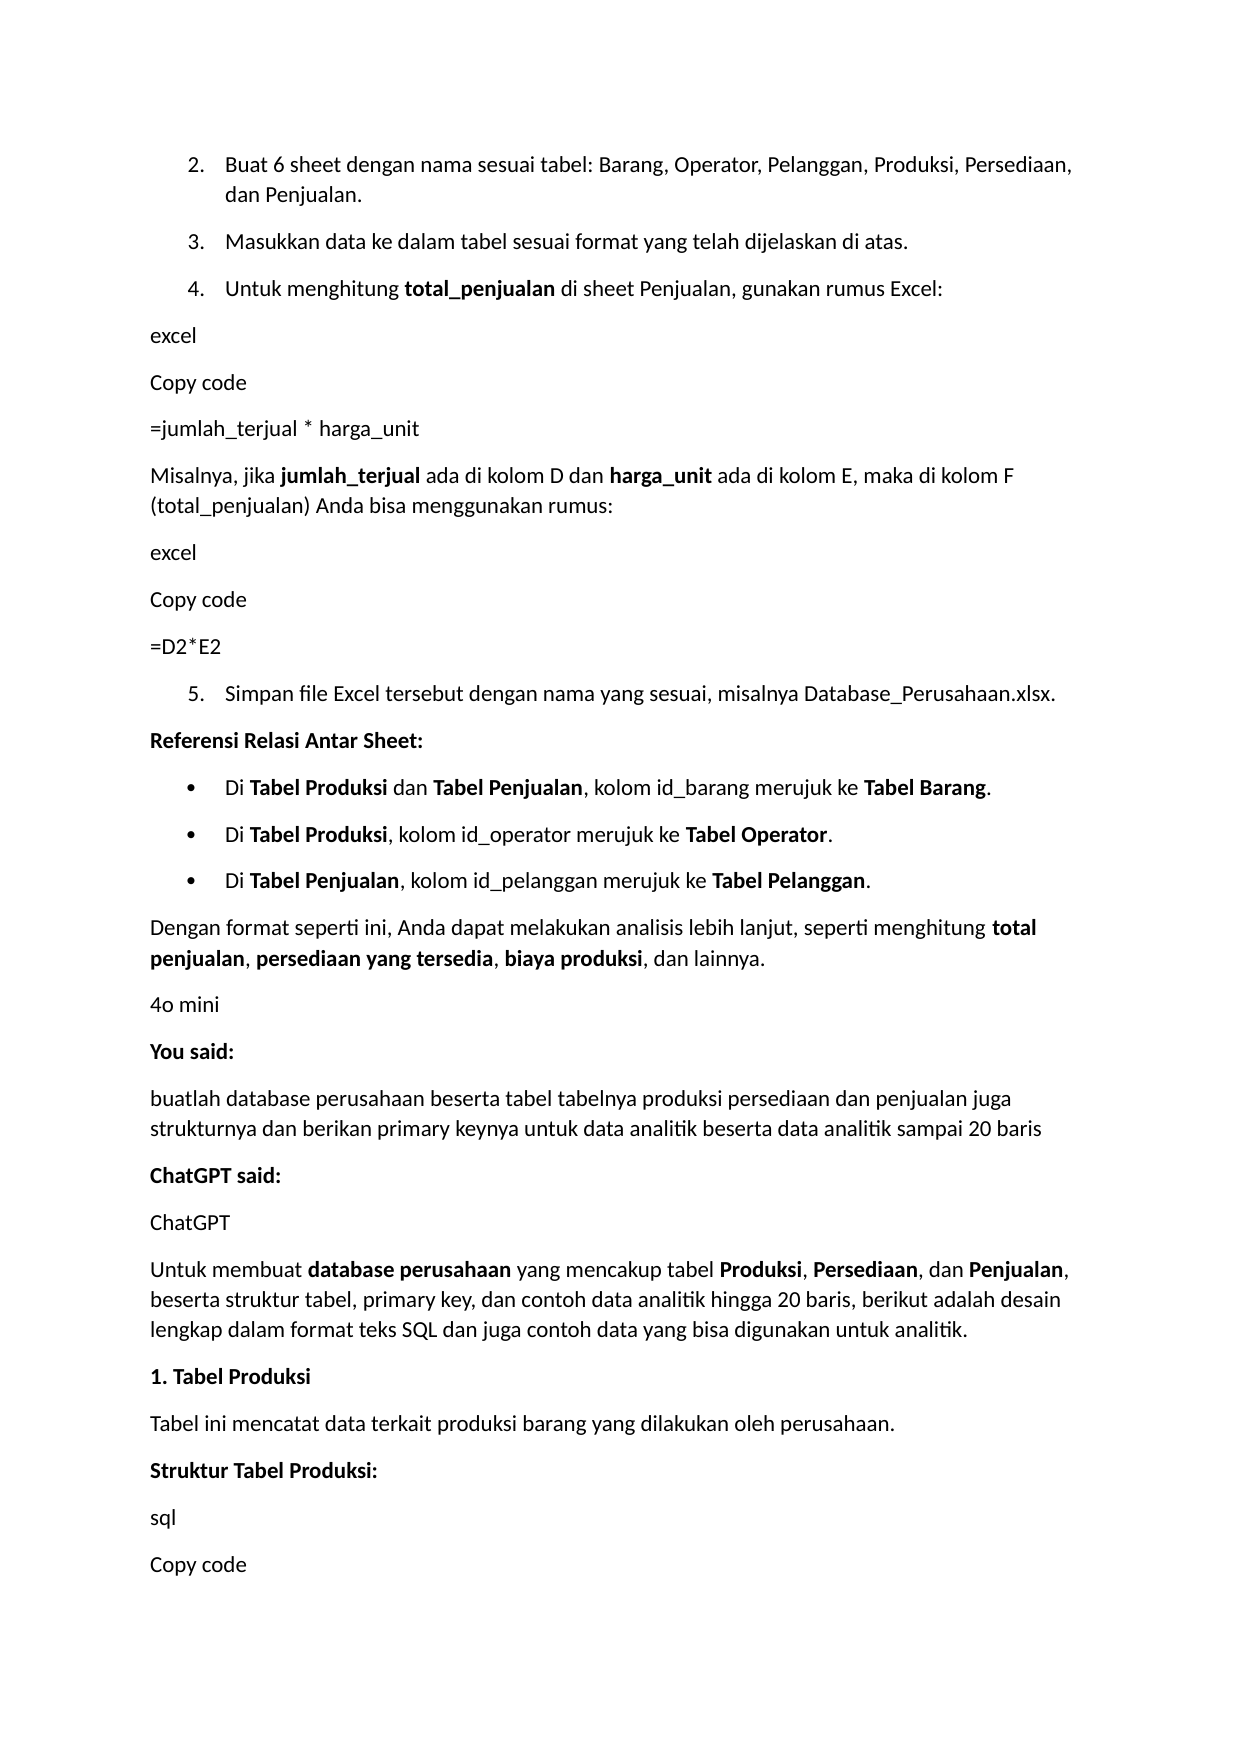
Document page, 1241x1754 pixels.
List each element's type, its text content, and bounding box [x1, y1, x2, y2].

text Struktur Tabel Produksi: [150, 1456, 1090, 1484]
list Simpan file Excel tersebut dengan nama yang sesuai, misalnya Database_Perusahaan.xlsx. [187, 679, 1090, 707]
text 4o mini [150, 991, 1090, 1019]
text 1. Tabel Produksi [150, 1362, 1090, 1391]
text excel [150, 538, 1090, 567]
list Buat 6 sheet dengan nama sesuai tabel: Barang, Operator, Pelanggan, Produksi, Persediaan, dan Penjualan. [187, 150, 1090, 208]
list Masukkan data ke dalam tabel sesuai format yang telah dijelaskan di atas. [187, 227, 1090, 255]
text Referensi Relasi Antar Sheet: [150, 726, 1090, 754]
list Untuk menghitung total_penjualan di sheet Penjualan, gunakan rumus Excel: [187, 274, 1090, 302]
text =jumlah_terjual * harga_unit [150, 414, 1090, 443]
list Di Tabel Produksi, kolom id_operator merujuk ke Tabel Operator. [187, 820, 1090, 848]
text ChatGPT said: [150, 1161, 1090, 1189]
text Dengan format seperti ini, Anda dapat melakukan analisis lebih lanjut, seperti menghitung total penjualan, persediaan yang tersedia, biaya produksi, dan lainnya. [150, 913, 1090, 972]
text Copy code [150, 585, 1090, 613]
text ChatGPT [150, 1208, 1090, 1236]
text excel [150, 321, 1090, 349]
text buatlah database perusahaan beserta tabel tabelnya produksi persediaan dan penjualan juga strukturnya dan berikan primary keynya untuk data analitik beserta data analitik sampai 20 baris [150, 1084, 1090, 1143]
text You said: [150, 1037, 1090, 1066]
text sql [150, 1503, 1090, 1531]
list Di Tabel Produksi dan Tabel Penjualan, kolom id_barang merujuk ke Tabel Barang. [187, 773, 1090, 801]
text Tabel ini mencatat data terkait produksi barang yang dilakukan oleh perusahaan. [150, 1409, 1090, 1437]
text Untuk membuat database perusahaan yang mencakup tabel Produksi, Persediaan, dan Penjualan, beserta struktur tabel, primary key, dan contoh data analitik hingga 20 baris, berikut adalah desain lengkap dalam format teks SQL dan juga contoh data yang bisa digunakan untuk analitik. [150, 1255, 1090, 1344]
text =D2*E2 [150, 632, 1090, 660]
text Copy code [150, 368, 1090, 396]
text Misalnya, jika jumlah_terjual ada di kolom D dan harga_unit ada di kolom E, maka di kolom F (total_penjualan) Anda bisa menggunakan rumus: [150, 461, 1090, 520]
text Copy code [150, 1550, 1090, 1578]
list Di Tabel Penjualan, kolom id_pelanggan merujuk ke Tabel Pelanggan. [187, 867, 1090, 895]
